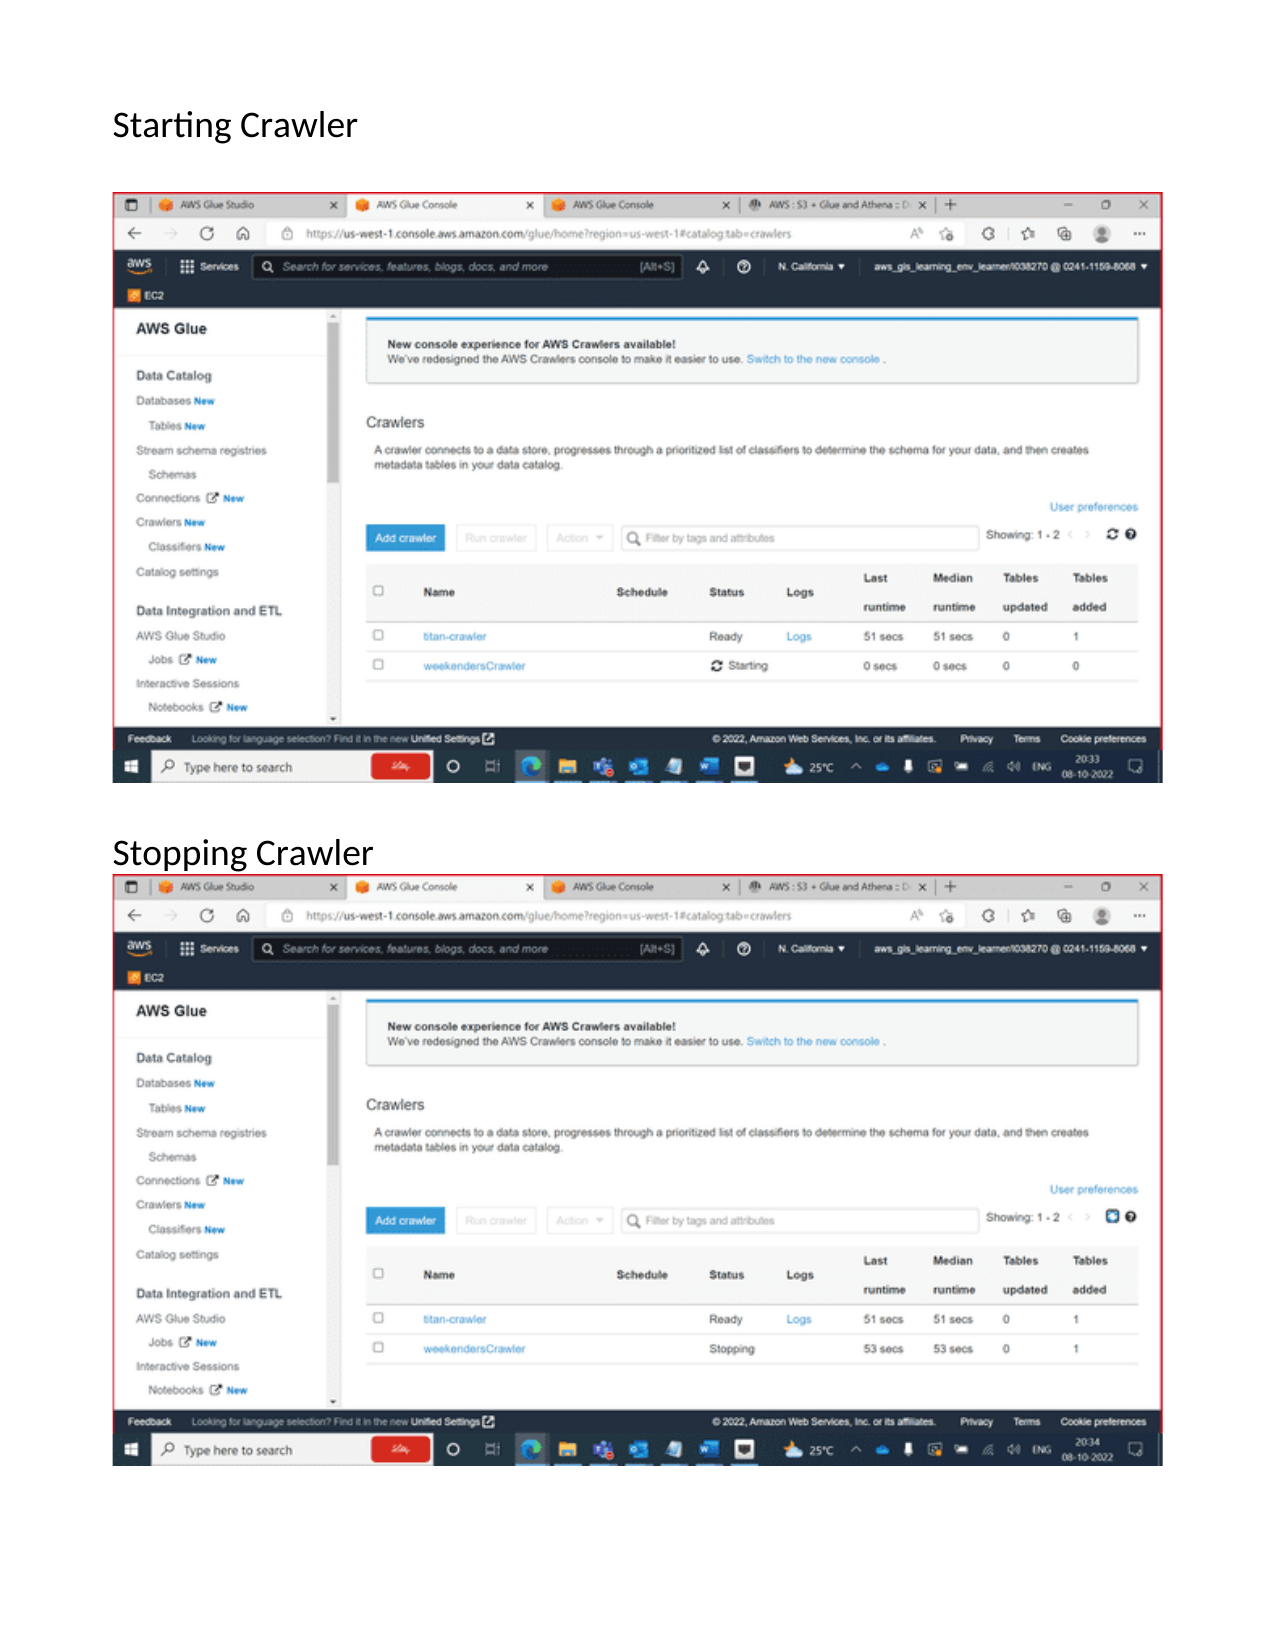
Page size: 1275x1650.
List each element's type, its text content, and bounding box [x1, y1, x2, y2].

picture [112, 874, 1163, 1466]
text Stopping Crawler [112, 829, 1162, 874]
text Starting Crawler [112, 101, 1162, 146]
picture [112, 192, 1163, 783]
